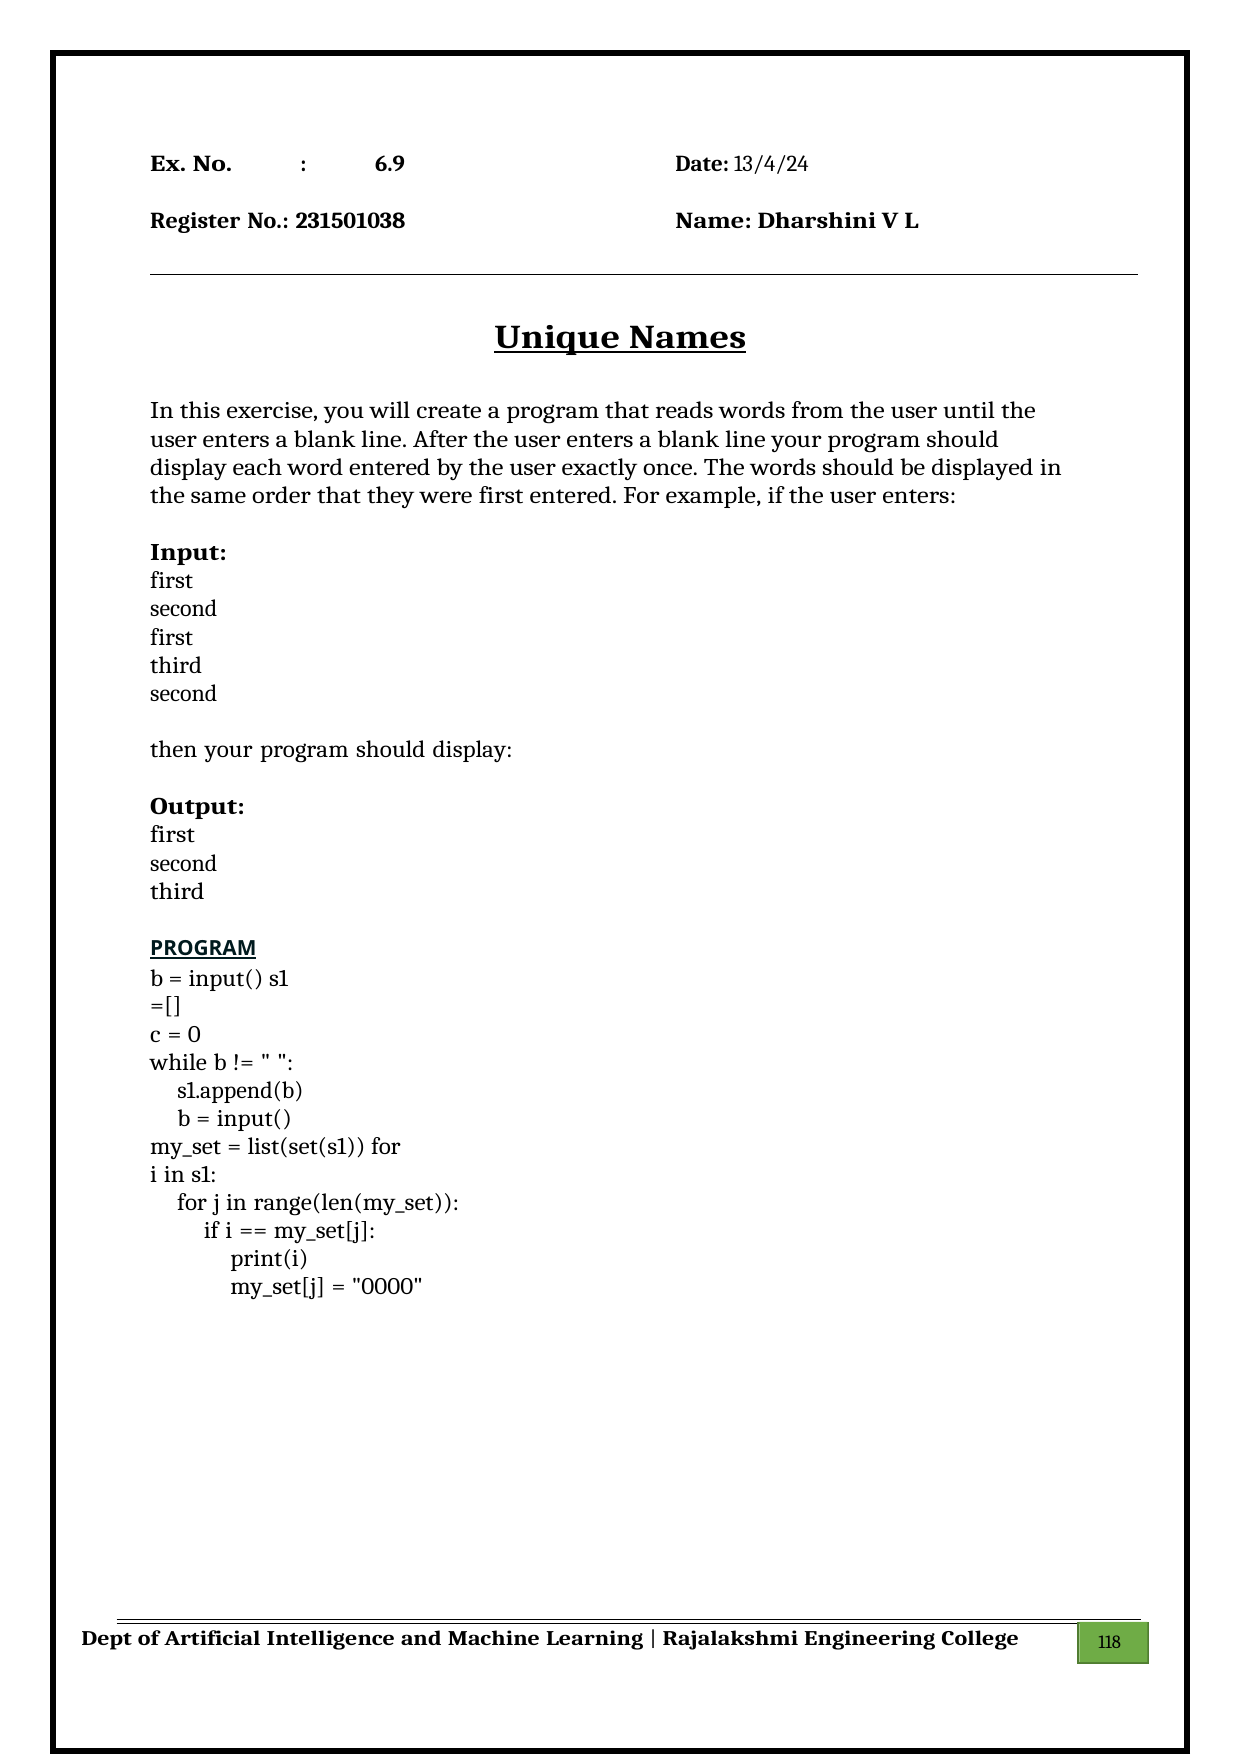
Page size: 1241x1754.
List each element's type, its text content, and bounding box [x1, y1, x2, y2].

text first second third [150, 821, 253, 905]
text In this exercise, you will create a program that reads words from the user until the user enters a blank line. After the user enters a blank line your program should display each word entered by the user exactly once. The words should be displayed in the same order that they were first entered. For example, if the user enters: [150, 397, 1082, 510]
text for j in range(len(my_set)): if i == my_set[j]: [177, 1189, 471, 1244]
subtitle Unique Names [312, 319, 928, 357]
text then your program should display: [150, 736, 1103, 764]
text c = 0 [150, 1021, 1103, 1048]
subtitle Input: [150, 538, 1103, 566]
subtitle Output: [150, 793, 1103, 820]
text first second first third second [150, 567, 234, 708]
text PROGRAM [150, 933, 1103, 962]
text print(i) [230, 1244, 1103, 1272]
text while b != " ": s1.append(b) b = input() [150, 1049, 318, 1132]
text b = input() s1 =[] [150, 964, 288, 1020]
text my_set[j] = "0000" [230, 1273, 1103, 1301]
text my_set = list(set(s1)) for i in s1: [150, 1133, 408, 1188]
